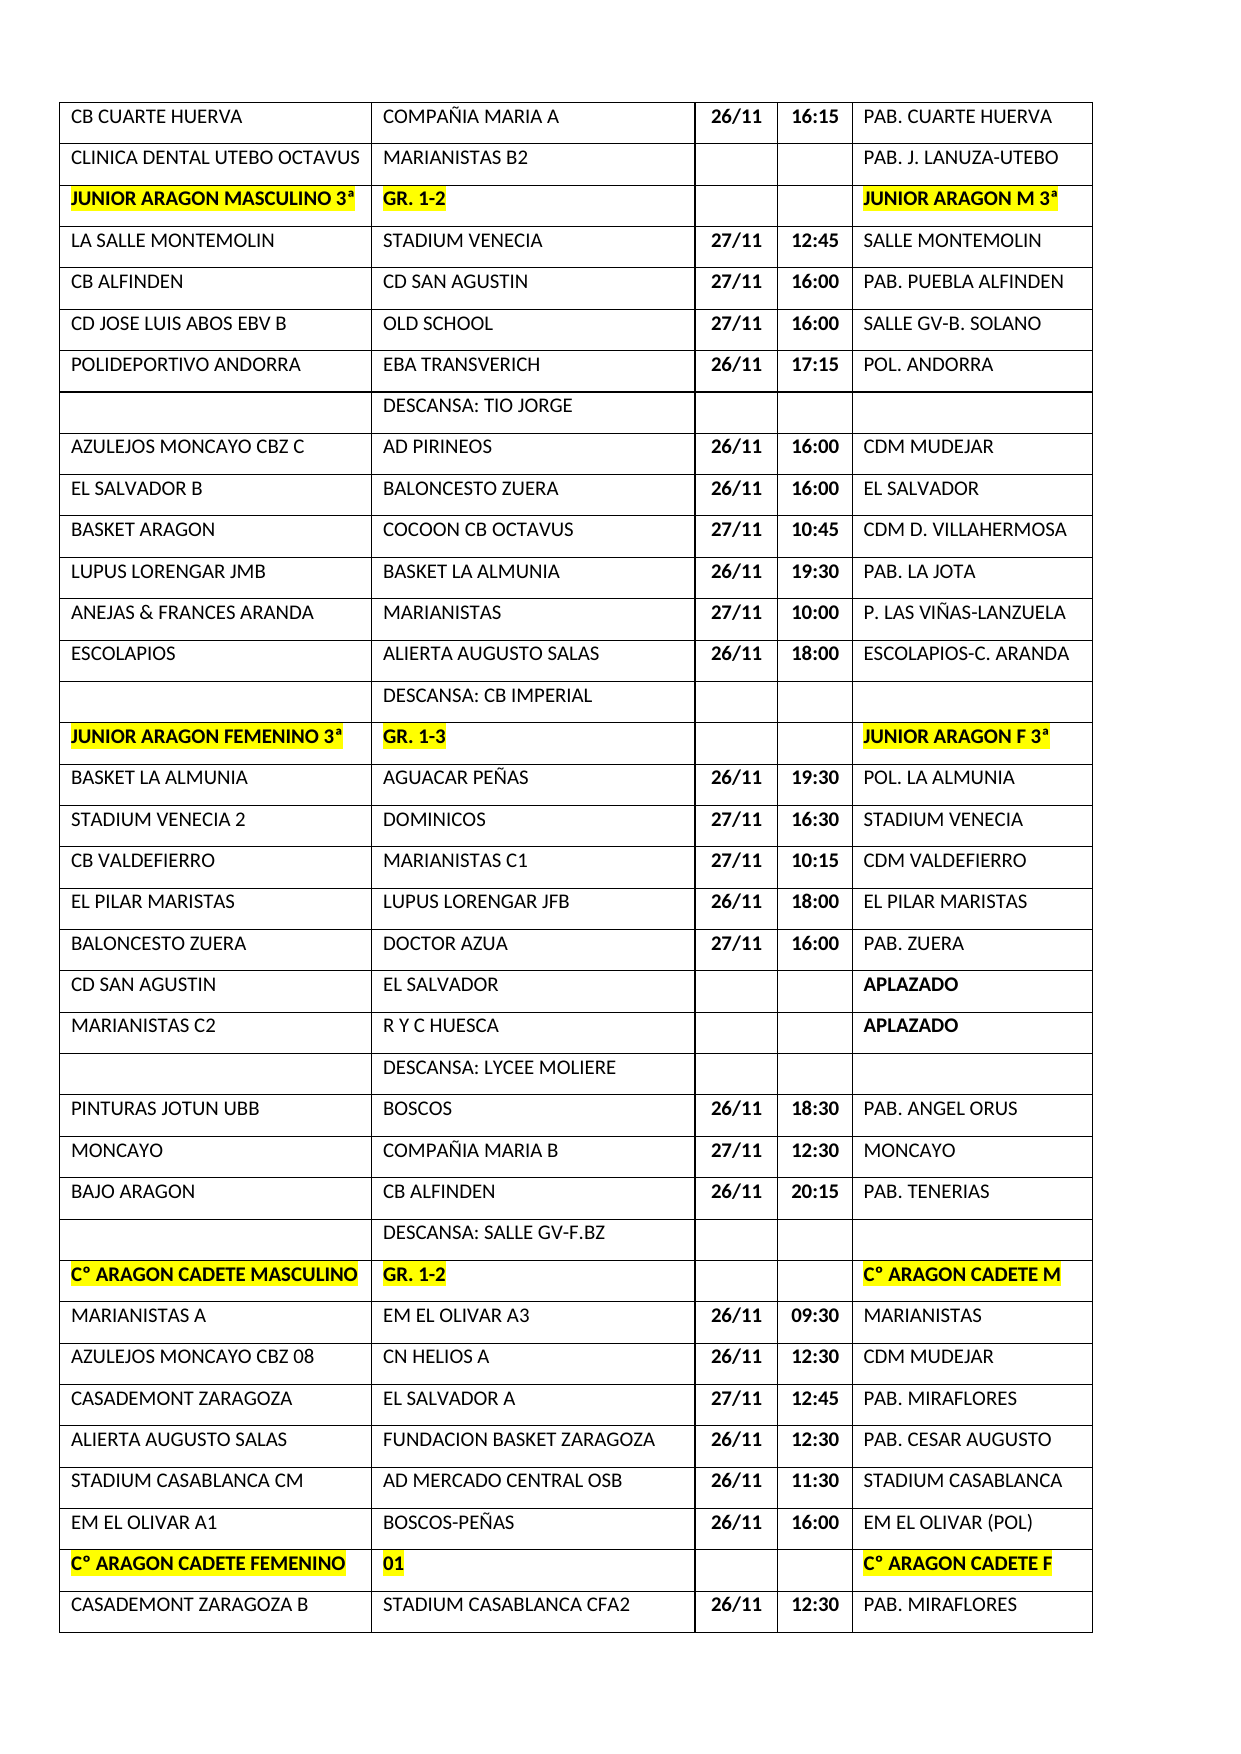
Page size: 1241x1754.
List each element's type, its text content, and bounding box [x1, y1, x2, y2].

table_cell CD JOSE LUIS ABOS EBV B [60, 310, 371, 350]
table_cell EBA TRANSVERICH [372, 351, 694, 391]
table_cell JUNIOR ARAGON M 3ª [853, 186, 1092, 226]
table_cell [853, 1054, 1092, 1094]
table_cell 26/11 [696, 1468, 777, 1508]
table_cell [778, 971, 852, 1012]
table_cell SALLE MONTEMOLIN [853, 227, 1092, 267]
table_cell 10:45 [778, 516, 852, 557]
table_cell COMPAÑIA MARIA B [372, 1137, 694, 1177]
table_cell STADIUM VENECIA 2 [60, 806, 371, 846]
table_cell DOCTOR AZUA [372, 930, 694, 970]
table_cell PAB. TENERIAS [853, 1178, 1092, 1218]
table_cell EL SALVADOR [372, 971, 694, 1012]
table_cell GR. 1-3 [372, 723, 694, 763]
table_cell 18:00 [778, 889, 852, 929]
table_cell POL. LA ALMUNIA [853, 765, 1092, 805]
table_cell 27/11 [696, 227, 777, 267]
table_cell PINTURAS JOTUN UBB [60, 1095, 371, 1136]
table_cell JUNIOR ARAGON FEMENINO 3ª [60, 723, 371, 763]
table_cell CLINICA DENTAL UTEBO OCTAVUS [60, 144, 371, 184]
table_cell 26/11 [696, 765, 777, 805]
table_cell OLD SCHOOL [372, 310, 694, 350]
table_cell DESCANSA: TIO JORGE [372, 393, 694, 433]
table_cell 27/11 [696, 847, 777, 888]
table_cell Cº ARAGON CADETE M [853, 1261, 1092, 1301]
table_cell 26/11 [696, 434, 777, 474]
table_cell STADIUM CASABLANCA CFA2 [372, 1592, 694, 1632]
table_cell CB ALFINDEN [372, 1178, 694, 1218]
table_cell STADIUM VENECIA [372, 227, 694, 267]
table_cell [853, 393, 1092, 433]
table_cell 26/11 [696, 889, 777, 929]
table_cell 27/11 [696, 930, 777, 970]
table_cell CDM MUDEJAR [853, 434, 1092, 474]
table_cell LA SALLE MONTEMOLIN [60, 227, 371, 267]
table_cell ALIERTA AUGUSTO SALAS [60, 1426, 371, 1467]
table_cell Cº ARAGON CADETE F [853, 1550, 1092, 1591]
table_cell 01 [372, 1550, 694, 1591]
table_cell 27/11 [696, 599, 777, 639]
table_cell AD PIRINEOS [372, 434, 694, 474]
table_cell 27/11 [696, 806, 777, 846]
table_cell POL. ANDORRA [853, 351, 1092, 391]
table_cell PAB. MIRAFLORES [853, 1592, 1092, 1632]
table_cell STADIUM CASABLANCA [853, 1468, 1092, 1508]
table_cell ALIERTA AUGUSTO SALAS [372, 641, 694, 681]
table_cell PAB. ZUERA [853, 930, 1092, 970]
table_cell 12:30 [778, 1592, 852, 1632]
table_cell MARIANISTAS B2 [372, 144, 694, 184]
table_cell CB VALDEFIERRO [60, 847, 371, 888]
table_cell DESCANSA: LYCEE MOLIERE [372, 1054, 694, 1094]
table_cell 10:00 [778, 599, 852, 639]
table_cell [696, 144, 777, 184]
table_cell 18:30 [778, 1095, 852, 1136]
table_cell 16:00 [778, 434, 852, 474]
table_cell 16:00 [778, 475, 852, 515]
table_cell 16:00 [778, 268, 852, 309]
table_cell [696, 1013, 777, 1053]
table_cell EM EL OLIVAR A3 [372, 1302, 694, 1342]
table_cell [696, 186, 777, 226]
table_cell FUNDACION BASKET ZARAGOZA [372, 1426, 694, 1467]
table_cell 12:30 [778, 1344, 852, 1384]
table_cell [696, 1220, 777, 1260]
table_cell 10:15 [778, 847, 852, 888]
table_cell BOSCOS-PEÑAS [372, 1509, 694, 1549]
table_cell CB ALFINDEN [60, 268, 371, 309]
table_cell MONCAYO [60, 1137, 371, 1177]
table_cell Cº ARAGON CADETE FEMENINO [60, 1550, 371, 1591]
table_cell [60, 1220, 371, 1260]
table_cell 27/11 [696, 1385, 777, 1425]
table_cell 26/11 [696, 1095, 777, 1136]
table_cell 11:30 [778, 1468, 852, 1508]
table_cell [853, 1220, 1092, 1260]
table_cell DESCANSA: SALLE GV-F.BZ [372, 1220, 694, 1260]
table_cell 27/11 [696, 268, 777, 309]
table_cell 16:00 [778, 310, 852, 350]
table_cell BALONCESTO ZUERA [372, 475, 694, 515]
table_cell MARIANISTAS [372, 599, 694, 639]
table_cell 16:00 [778, 1509, 852, 1549]
table_cell 26/11 [696, 351, 777, 391]
table_cell 19:30 [778, 558, 852, 598]
table_cell BASKET ARAGON [60, 516, 371, 557]
table_cell 16:15 [778, 103, 852, 143]
table_cell AGUACAR PEÑAS [372, 765, 694, 805]
table_cell BASKET LA ALMUNIA [372, 558, 694, 598]
table_cell SALLE GV-B. SOLANO [853, 310, 1092, 350]
table_cell 17:15 [778, 351, 852, 391]
table_cell 26/11 [696, 1178, 777, 1218]
table_cell [778, 1220, 852, 1260]
table_cell [60, 393, 371, 433]
table_cell POLIDEPORTIVO ANDORRA [60, 351, 371, 391]
table_cell AZULEJOS MONCAYO CBZ C [60, 434, 371, 474]
table_cell PAB. PUEBLA ALFINDEN [853, 268, 1092, 309]
table_cell 27/11 [696, 310, 777, 350]
table_cell STADIUM VENECIA [853, 806, 1092, 846]
table_cell JUNIOR ARAGON MASCULINO 3ª [60, 186, 371, 226]
table_cell GR. 1-2 [372, 186, 694, 226]
table_cell PAB. J. LANUZA-UTEBO [853, 144, 1092, 184]
table_cell CD SAN AGUSTIN [60, 971, 371, 1012]
table_cell 27/11 [696, 516, 777, 557]
table_cell 27/11 [696, 1137, 777, 1177]
table_cell [696, 1550, 777, 1591]
table_cell 18:00 [778, 641, 852, 681]
table_cell MARIANISTAS C2 [60, 1013, 371, 1053]
table_cell [853, 682, 1092, 722]
table_cell [778, 144, 852, 184]
table_cell PAB. CUARTE HUERVA [853, 103, 1092, 143]
table_cell 12:30 [778, 1426, 852, 1467]
table_cell PAB. CESAR AUGUSTO [853, 1426, 1092, 1467]
table_cell [696, 723, 777, 763]
table_cell 26/11 [696, 103, 777, 143]
table_cell CB CUARTE HUERVA [60, 103, 371, 143]
table_cell [778, 682, 852, 722]
table_cell DOMINICOS [372, 806, 694, 846]
table_cell 12:45 [778, 1385, 852, 1425]
table_cell PAB. MIRAFLORES [853, 1385, 1092, 1425]
table_cell 26/11 [696, 475, 777, 515]
table_cell EL SALVADOR B [60, 475, 371, 515]
table_cell [778, 1261, 852, 1301]
table_cell [696, 1261, 777, 1301]
table_cell DESCANSA: CB IMPERIAL [372, 682, 694, 722]
table_cell COCOON CB OCTAVUS [372, 516, 694, 557]
table_cell Cº ARAGON CADETE MASCULINO [60, 1261, 371, 1301]
table_cell R Y C HUESCA [372, 1013, 694, 1053]
table_cell EM EL OLIVAR A1 [60, 1509, 371, 1549]
table_cell BOSCOS [372, 1095, 694, 1136]
table_cell 26/11 [696, 1344, 777, 1384]
table_cell CASADEMONT ZARAGOZA B [60, 1592, 371, 1632]
table_cell EL PILAR MARISTAS [853, 889, 1092, 929]
table_cell CDM MUDEJAR [853, 1344, 1092, 1384]
table_cell BAJO ARAGON [60, 1178, 371, 1218]
table_cell [778, 186, 852, 226]
table_cell CN HELIOS A [372, 1344, 694, 1384]
table_cell ESCOLAPIOS-C. ARANDA [853, 641, 1092, 681]
table_cell 16:00 [778, 930, 852, 970]
table_cell BALONCESTO ZUERA [60, 930, 371, 970]
table_cell [778, 1054, 852, 1094]
table_cell [778, 1013, 852, 1053]
table_cell EL PILAR MARISTAS [60, 889, 371, 929]
table_cell [696, 393, 777, 433]
table_cell PAB. ANGEL ORUS [853, 1095, 1092, 1136]
table_cell CDM D. VILLAHERMOSA [853, 516, 1092, 557]
table_cell EL SALVADOR [853, 475, 1092, 515]
table_cell JUNIOR ARAGON F 3ª [853, 723, 1092, 763]
table_cell 26/11 [696, 558, 777, 598]
table_cell 26/11 [696, 1302, 777, 1342]
table_cell LUPUS LORENGAR JMB [60, 558, 371, 598]
table_cell GR. 1-2 [372, 1261, 694, 1301]
table_cell [778, 393, 852, 433]
table_cell PAB. LA JOTA [853, 558, 1092, 598]
table_cell 12:45 [778, 227, 852, 267]
table_cell [60, 682, 371, 722]
table_cell AZULEJOS MONCAYO CBZ 08 [60, 1344, 371, 1384]
table_cell P. LAS VIÑAS-LANZUELA [853, 599, 1092, 639]
table_cell MARIANISTAS C1 [372, 847, 694, 888]
table_cell ANEJAS & FRANCES ARANDA [60, 599, 371, 639]
table_cell EL SALVADOR A [372, 1385, 694, 1425]
table_cell MONCAYO [853, 1137, 1092, 1177]
table_cell [778, 723, 852, 763]
table_cell 26/11 [696, 1426, 777, 1467]
table_cell ESCOLAPIOS [60, 641, 371, 681]
table_cell LUPUS LORENGAR JFB [372, 889, 694, 929]
table_cell CDM VALDEFIERRO [853, 847, 1092, 888]
table_cell 26/11 [696, 1509, 777, 1549]
table_cell 26/11 [696, 641, 777, 681]
table_cell APLAZADO [853, 971, 1092, 1012]
table_cell 26/11 [696, 1592, 777, 1632]
table_cell 19:30 [778, 765, 852, 805]
table_cell AD MERCADO CENTRAL OSB [372, 1468, 694, 1508]
table_cell 12:30 [778, 1137, 852, 1177]
table_cell MARIANISTAS A [60, 1302, 371, 1342]
table_cell 16:30 [778, 806, 852, 846]
table_cell COMPAÑIA MARIA A [372, 103, 694, 143]
table_cell EM EL OLIVAR (POL) [853, 1509, 1092, 1549]
table_cell BASKET LA ALMUNIA [60, 765, 371, 805]
table_cell CASADEMONT ZARAGOZA [60, 1385, 371, 1425]
table_cell [696, 1054, 777, 1094]
table_cell CD SAN AGUSTIN [372, 268, 694, 309]
table_cell STADIUM CASABLANCA CM [60, 1468, 371, 1508]
table_cell 20:15 [778, 1178, 852, 1218]
table_cell [696, 682, 777, 722]
table_cell MARIANISTAS [853, 1302, 1092, 1342]
table_cell 09:30 [778, 1302, 852, 1342]
table_cell APLAZADO [853, 1013, 1092, 1053]
table_cell [778, 1550, 852, 1591]
table_cell [696, 971, 777, 1012]
table_cell [60, 1054, 371, 1094]
